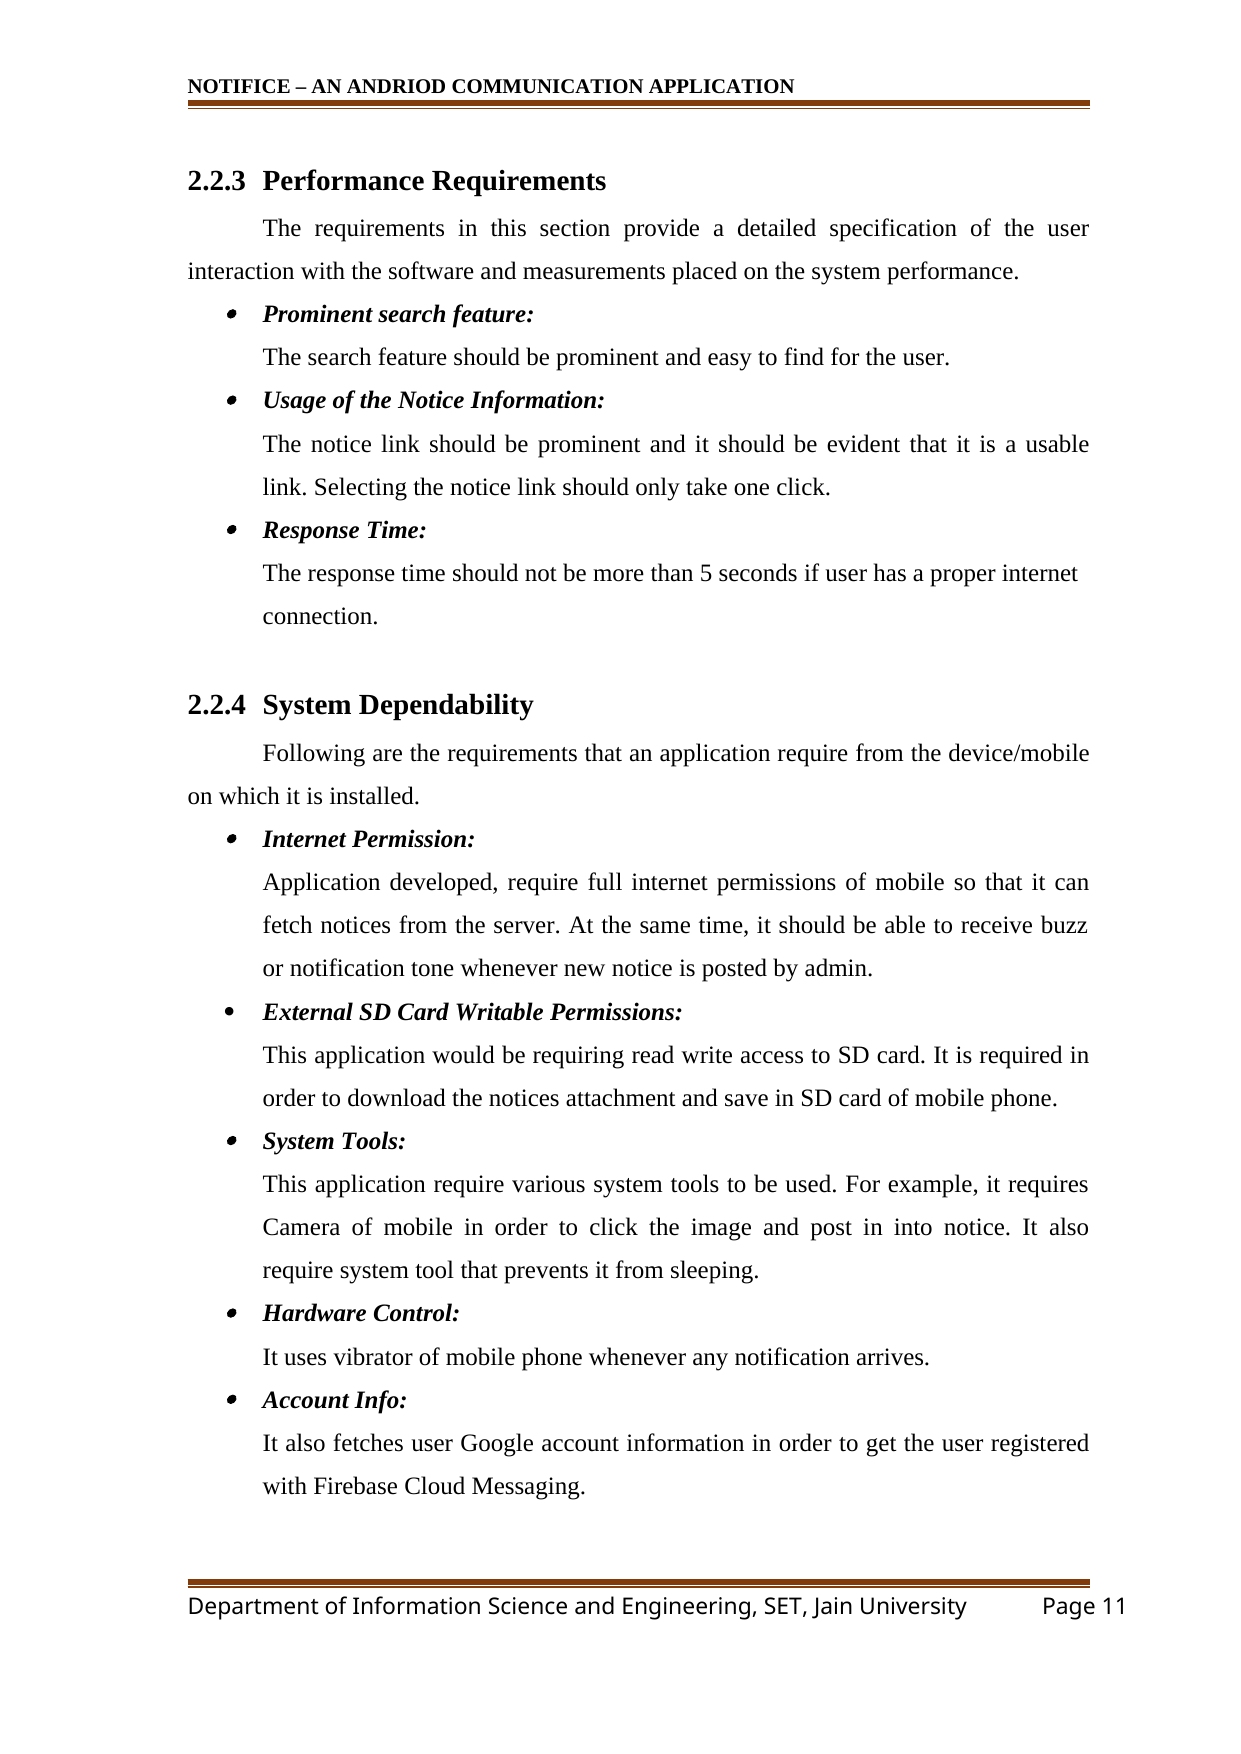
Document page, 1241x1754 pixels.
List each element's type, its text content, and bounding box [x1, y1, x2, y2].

list connection. [187, 601, 1090, 630]
list Account Info: [225, 1385, 1090, 1413]
list Prominent search feature: [225, 299, 1090, 328]
list External SD Card Writable Permissions: [225, 997, 1090, 1025]
list Response Time: [225, 515, 1090, 544]
list Hardware Control: [225, 1298, 1090, 1327]
list The response time should not be more than 5 seconds if user has a proper internet [187, 558, 1090, 587]
list It also fetches user Google account information in order to get the user registered with Firebase Cloud Messaging. [262, 1428, 1090, 1500]
text 2.2.4 System Dependability [187, 687, 1090, 721]
text The requirements in this section provide a detailed specification of the user interaction with the software and measurements placed on the system performance. [187, 213, 1090, 285]
list System Tools: [225, 1126, 1090, 1155]
list Usage of the Notice Information: [225, 386, 1090, 414]
list Application developed, require full internet permissions of mobile so that it can fetch notices from the server. At the same time, it should be able to receive buzz or notification tone whenever new notice is posted by admin. [262, 867, 1090, 982]
list The notice link should be prominent and it should be evident that it is a usable link. Selecting the notice link should only take one click. [262, 429, 1090, 501]
list Internet Permission: [225, 824, 1090, 853]
list This application would be requiring read write access to SD card. It is required in order to download the notices attachment and save in SD card of mobile phone. [262, 1040, 1090, 1112]
text Following are the requirements that an application require from the device/mobile on which it is installed. [187, 738, 1090, 810]
text 2.2.3 Performance Requirements [187, 163, 1090, 196]
list This application require various system tools to be used. For example, it requires Camera of mobile in order to click the image and post in into notice. It also require system tool that prevents it from sleeping. [262, 1169, 1090, 1284]
list The search feature should be prominent and easy to find for the user. [262, 342, 1090, 371]
list It uses vibrator of mobile phone whenever any notification arrives. [262, 1342, 1090, 1370]
